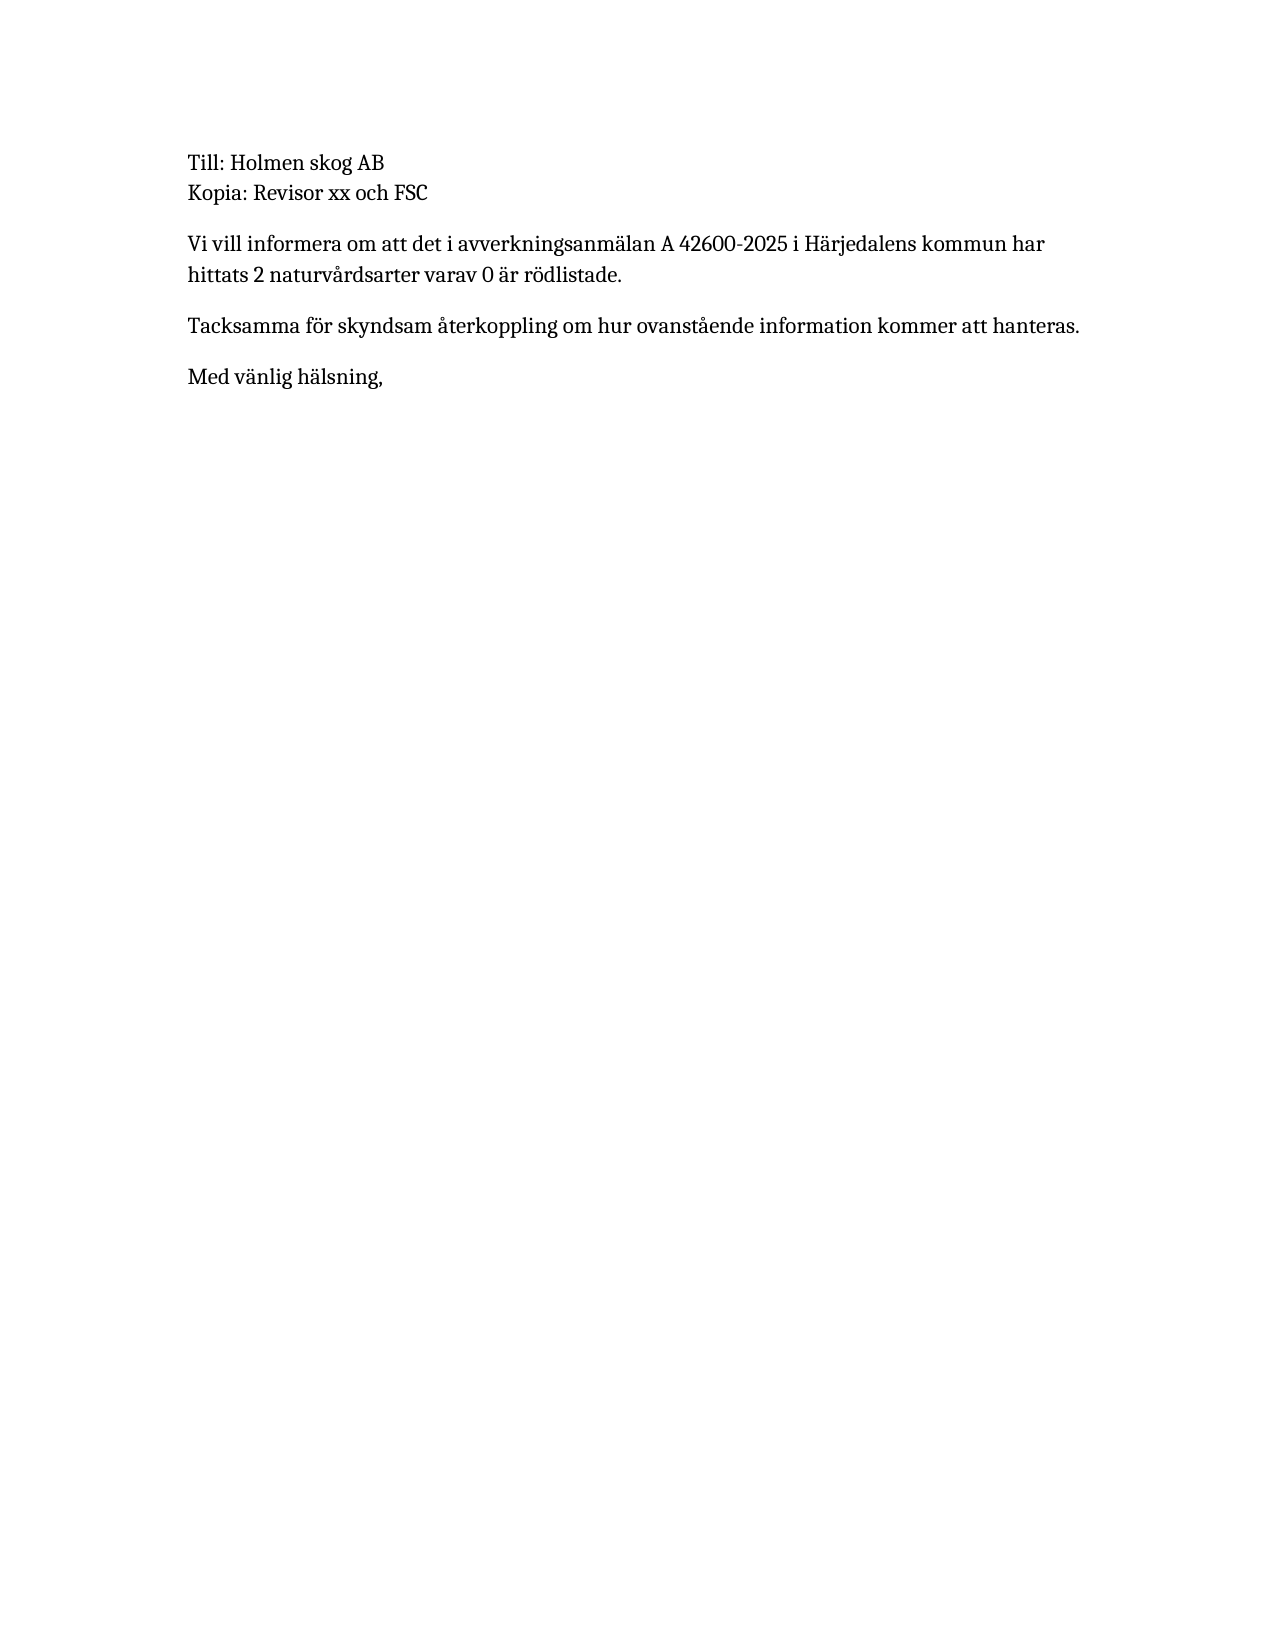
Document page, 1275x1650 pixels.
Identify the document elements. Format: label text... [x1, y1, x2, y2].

text Vi vill informera om att det i avverkningsanmälan A 42600-2025 i Härjedalens kommun har hittats 2 naturvårdsarter varav 0 är rödlistade. [187, 231, 1087, 288]
text Tacksamma för skyndsam återkoppling om hur ovanstående information kommer att hanteras. [187, 312, 1087, 339]
text Till: Holmen skog AB Kopia: Revisor xx och FSC [187, 150, 1087, 207]
text Med vänlig hälsning, [187, 363, 1087, 420]
